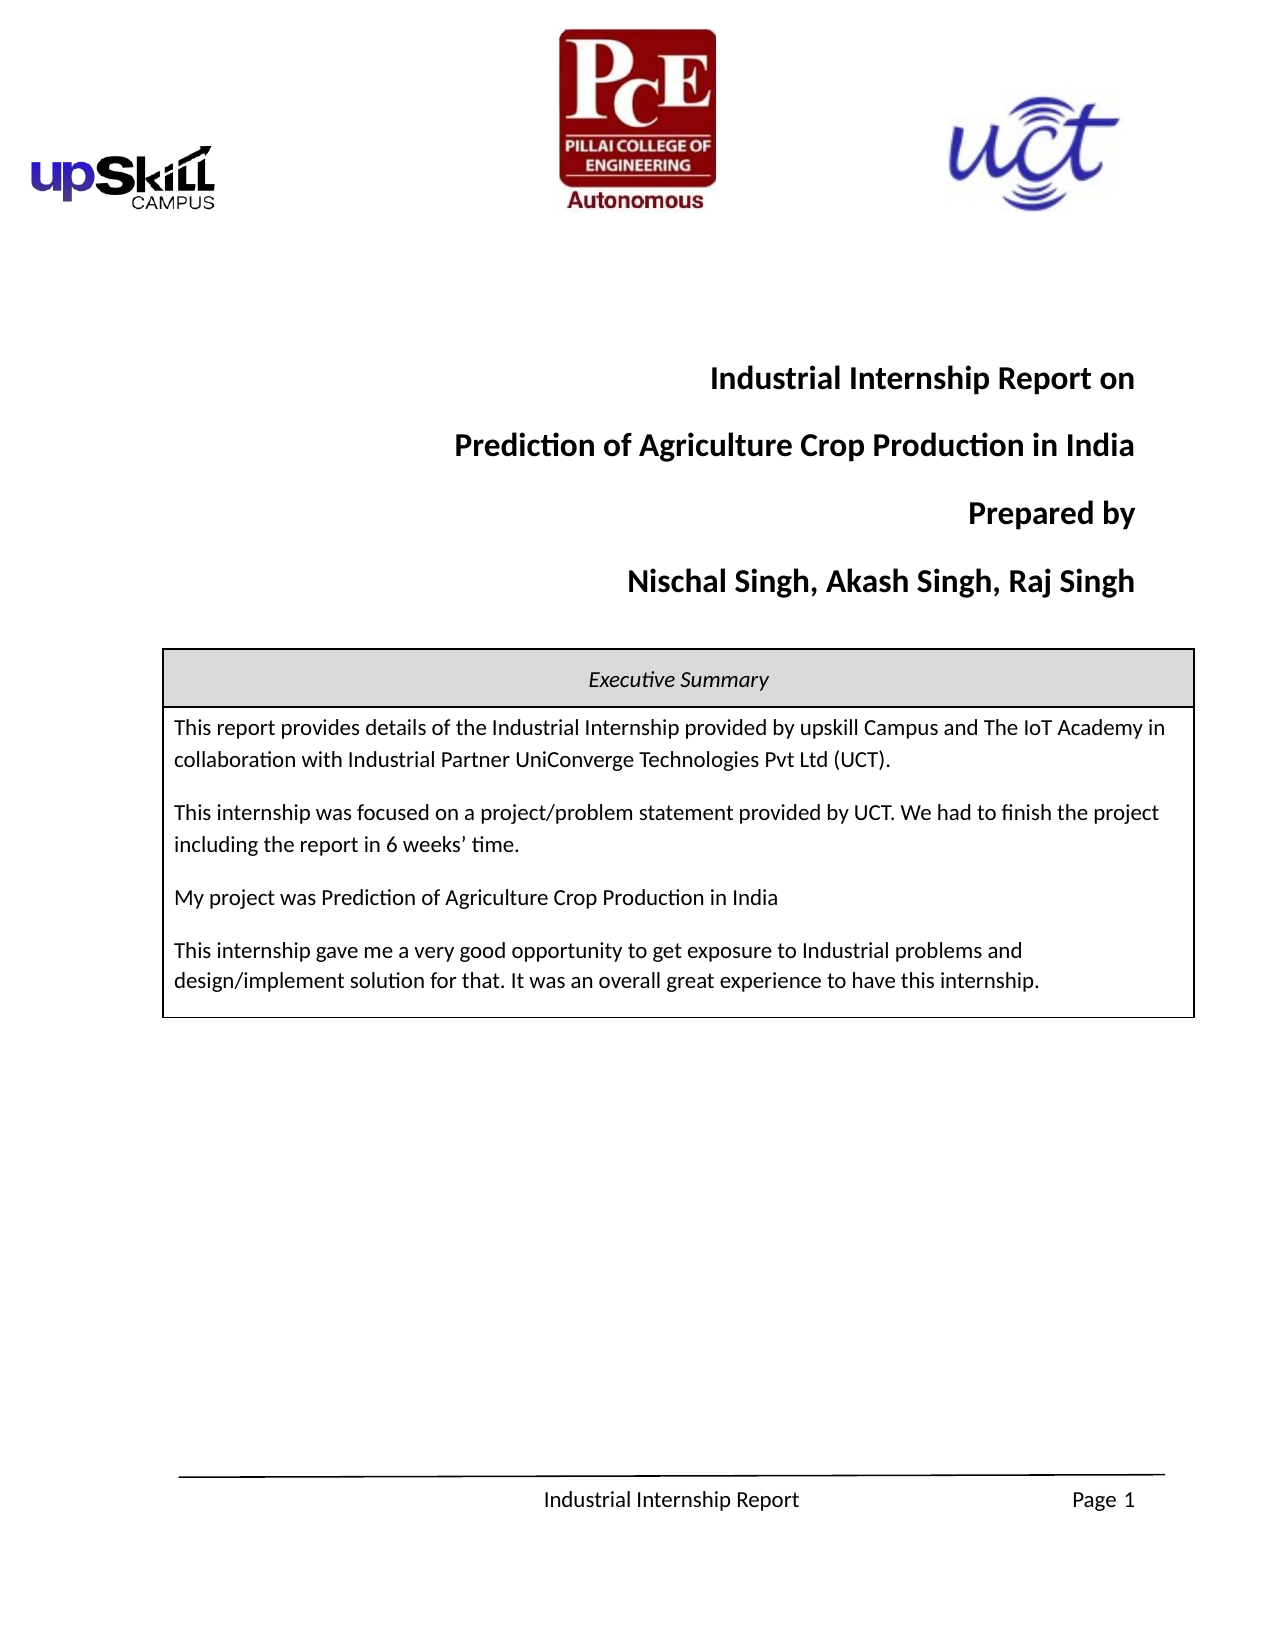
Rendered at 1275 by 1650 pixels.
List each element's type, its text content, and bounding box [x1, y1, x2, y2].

text Prepared by [150, 492, 1135, 533]
table_header Executive Summary [164, 650, 1193, 706]
table_cell This report provides details of the Industrial Internship provided by upskill Campus and The IoT Academy in collaboration with Industrial Partner UniConverge Technologies Pvt Ltd (UCT). This internship was focused on a project/problem statement provided by UCT. We had to finish the project including the report in 6 weeks’ time. My project was Prediction of Agriculture Crop Production in India This internship gave me a very good opportunity to get exposure to Industrial problems and design/implement solution for that. It was an overall great experience to have this internship. [164, 708, 1193, 1017]
picture [946, 87, 1125, 213]
text Industrial Internship Report on [150, 357, 1135, 397]
picture [558, 28, 717, 213]
picture [0, 133, 246, 213]
text Nischal Singh, Akash Singh, Raj Singh [150, 560, 1135, 601]
text Prediction of Agriculture Crop Production in India [150, 424, 1135, 465]
